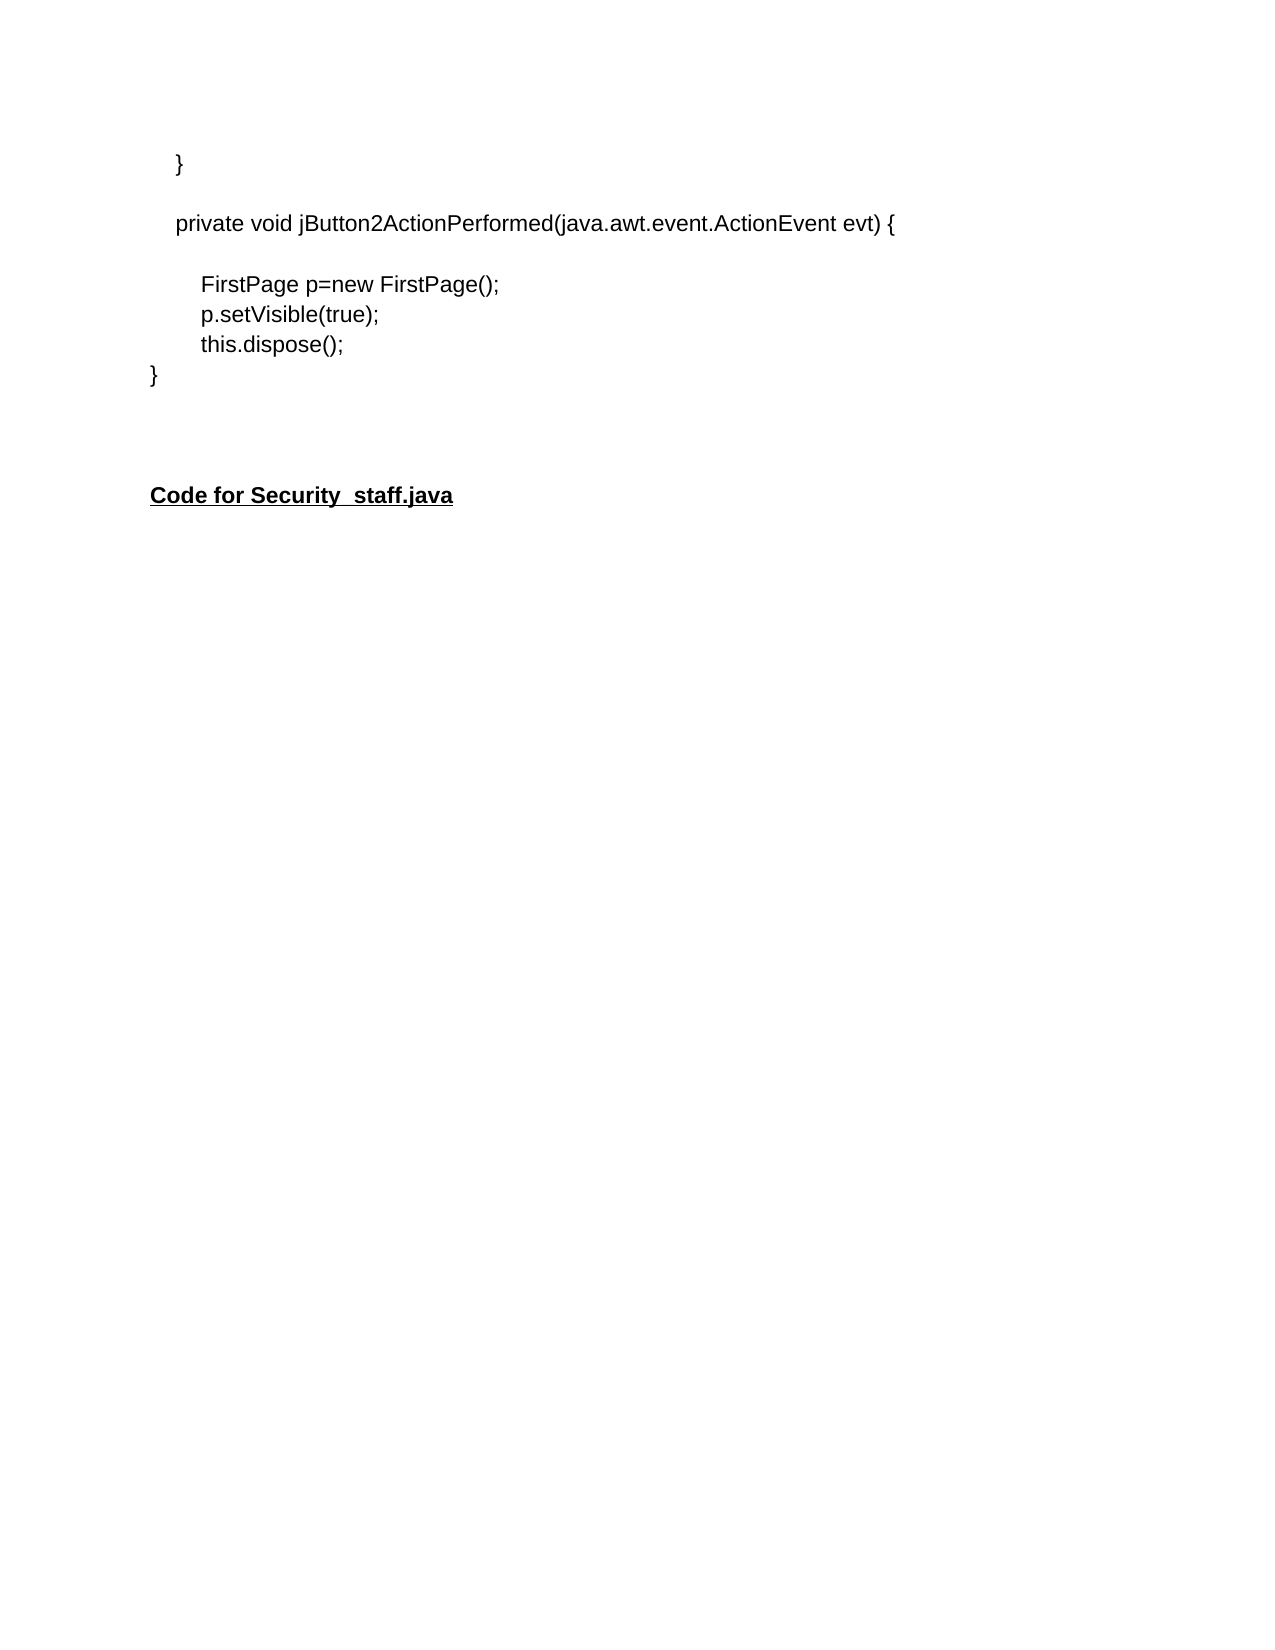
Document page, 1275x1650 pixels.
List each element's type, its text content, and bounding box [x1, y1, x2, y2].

text FirstPage p=new FirstPage(); [150, 271, 1125, 297]
text this.dispose(); [150, 331, 1125, 358]
text private void jButton2ActionPerformed(java.awt.event.ActionEvent evt) { [150, 210, 1125, 237]
text } [150, 361, 1125, 388]
text Code for Security_staff.java [150, 482, 1125, 509]
text } [150, 150, 1125, 176]
text p.setVisible(true); [150, 301, 1125, 327]
